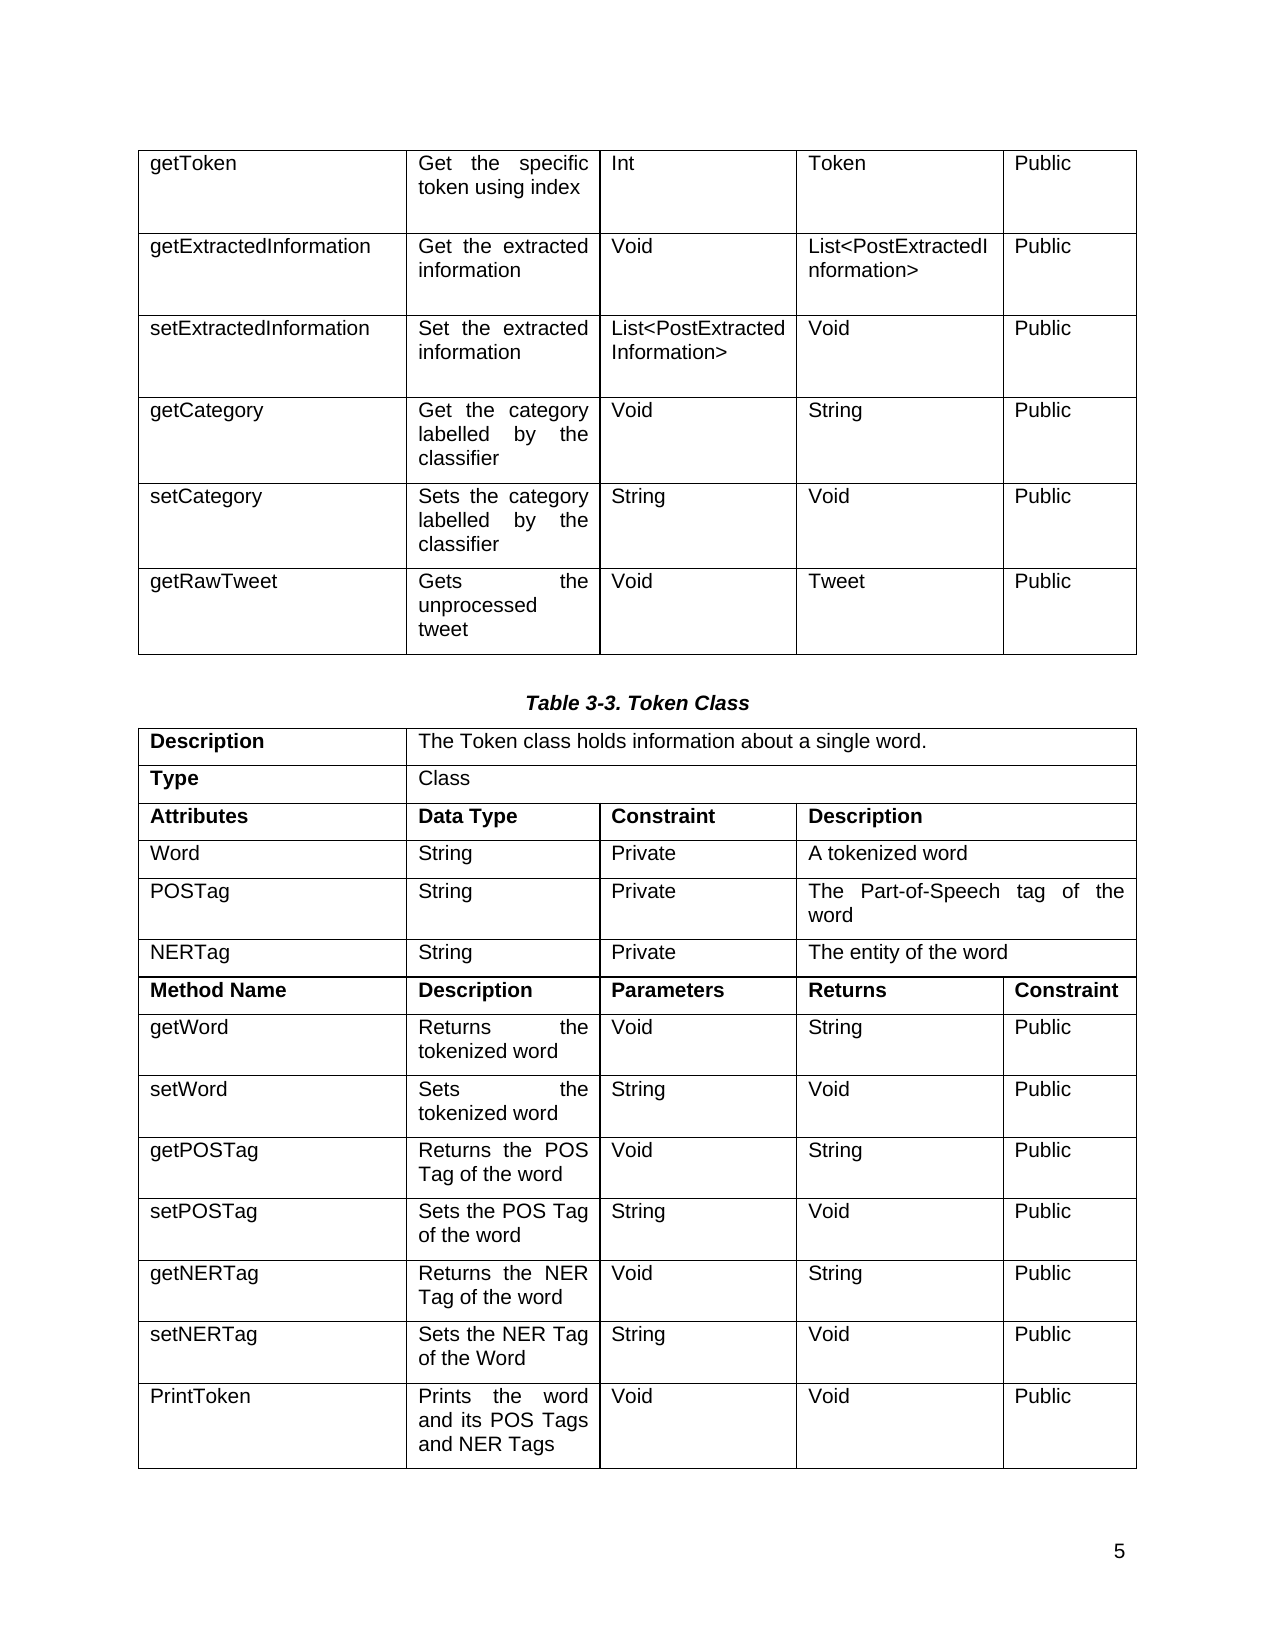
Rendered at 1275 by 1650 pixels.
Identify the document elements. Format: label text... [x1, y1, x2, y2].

table_header The Token class holds information about a single word. [407, 729, 1136, 765]
table_cell PrintToken [139, 1384, 406, 1468]
table_cell Gets the unprocessed tweet [407, 569, 599, 653]
table_cell The Part-of-Speech tag of the word [797, 879, 1136, 939]
table_cell Private [601, 879, 796, 939]
table_cell Parameters [601, 978, 796, 1014]
table_cell setNERTag [139, 1322, 406, 1383]
table_cell Void [797, 1199, 1003, 1260]
table_cell Public [1004, 569, 1136, 653]
table_cell Void [601, 398, 796, 483]
table_cell Set the extracted information [407, 316, 599, 397]
table_cell String [407, 940, 599, 976]
table_cell Sets the category labelled by the classifier [407, 484, 599, 568]
table_cell getNERTag [139, 1261, 406, 1321]
table_cell Prints the word and its POS Tags and NER Tags [407, 1384, 599, 1468]
table_cell setWord [139, 1076, 406, 1137]
table_cell Public [1004, 1199, 1136, 1260]
table_cell Void [797, 1384, 1003, 1468]
table_cell Public [1004, 398, 1136, 483]
table_cell Private [601, 841, 796, 877]
text Table 3-3. Token Class [150, 691, 1125, 715]
table_cell String [797, 398, 1003, 483]
table_cell Type [139, 766, 406, 802]
table_cell Sets the POS Tag of the word [407, 1199, 599, 1260]
table_cell Get the category labelled by the classifier [407, 398, 599, 483]
table_cell Void [601, 1384, 796, 1468]
table_cell Public [1004, 151, 1136, 232]
table_cell Get the extracted information [407, 234, 599, 315]
table_cell getToken [139, 151, 406, 232]
table_cell NERTag [139, 940, 406, 976]
table_cell String [797, 1261, 1003, 1321]
table_cell Public [1004, 1138, 1136, 1198]
table_cell getCategory [139, 398, 406, 483]
table_cell Void [601, 1015, 796, 1075]
table_cell Void [601, 234, 796, 315]
table_cell Method Name [139, 978, 406, 1014]
table_cell Constraint [601, 804, 796, 840]
table_cell Private [601, 940, 796, 976]
table_header Description [139, 729, 406, 765]
table_cell String [407, 841, 599, 877]
table_cell Void [797, 484, 1003, 568]
table_cell Description [797, 804, 1136, 840]
table_cell Token [797, 151, 1003, 232]
table_cell Void [601, 569, 796, 653]
table_cell getExtractedInformation [139, 234, 406, 315]
table_cell Attributes [139, 804, 406, 840]
table_cell getRawTweet [139, 569, 406, 653]
table_cell Sets the tokenized word [407, 1076, 599, 1137]
table_cell setCategory [139, 484, 406, 568]
table_cell Returns the POS Tag of the word [407, 1138, 599, 1198]
table_cell Public [1004, 1384, 1136, 1468]
table_cell Sets the NER Tag of the Word [407, 1322, 599, 1383]
table_cell Get the specific token using index [407, 151, 599, 232]
table_cell Tweet [797, 569, 1003, 653]
table_cell String [601, 1322, 796, 1383]
table_cell List<PostExtractedInformation> [601, 316, 796, 397]
table_cell Public [1004, 1076, 1136, 1137]
table_cell Returns the tokenized word [407, 1015, 599, 1075]
table_cell Class [407, 766, 1136, 802]
table_cell getPOSTag [139, 1138, 406, 1198]
table_cell String [601, 1076, 796, 1137]
table_cell Public [1004, 1322, 1136, 1383]
table_cell Data Type [407, 804, 599, 840]
table_cell String [797, 1138, 1003, 1198]
table_cell Int [601, 151, 796, 232]
table_cell String [797, 1015, 1003, 1075]
table_cell String [407, 879, 599, 939]
table_cell List<PostExtractedInformation> [797, 234, 1003, 315]
table_cell setExtractedInformation [139, 316, 406, 397]
table_cell Public [1004, 1015, 1136, 1075]
table_cell Void [797, 1076, 1003, 1137]
table_cell The entity of the word [797, 940, 1136, 976]
table_cell Void [797, 1322, 1003, 1383]
table_cell Public [1004, 234, 1136, 315]
table_cell Void [601, 1261, 796, 1321]
table_cell Public [1004, 484, 1136, 568]
table_cell Public [1004, 1261, 1136, 1321]
table_cell Description [407, 978, 599, 1014]
table_cell Constraint [1004, 978, 1136, 1014]
table_cell String [601, 484, 796, 568]
table_cell A tokenized word [797, 841, 1136, 877]
table_cell String [601, 1199, 796, 1260]
table_cell Void [601, 1138, 796, 1198]
table_cell Public [1004, 316, 1136, 397]
table_cell Void [797, 316, 1003, 397]
table_cell Returns the NER Tag of the word [407, 1261, 599, 1321]
table_cell Returns [797, 978, 1003, 1014]
table_cell Word [139, 841, 406, 877]
table_cell getWord [139, 1015, 406, 1075]
table_cell setPOSTag [139, 1199, 406, 1260]
table_cell POSTag [139, 879, 406, 939]
